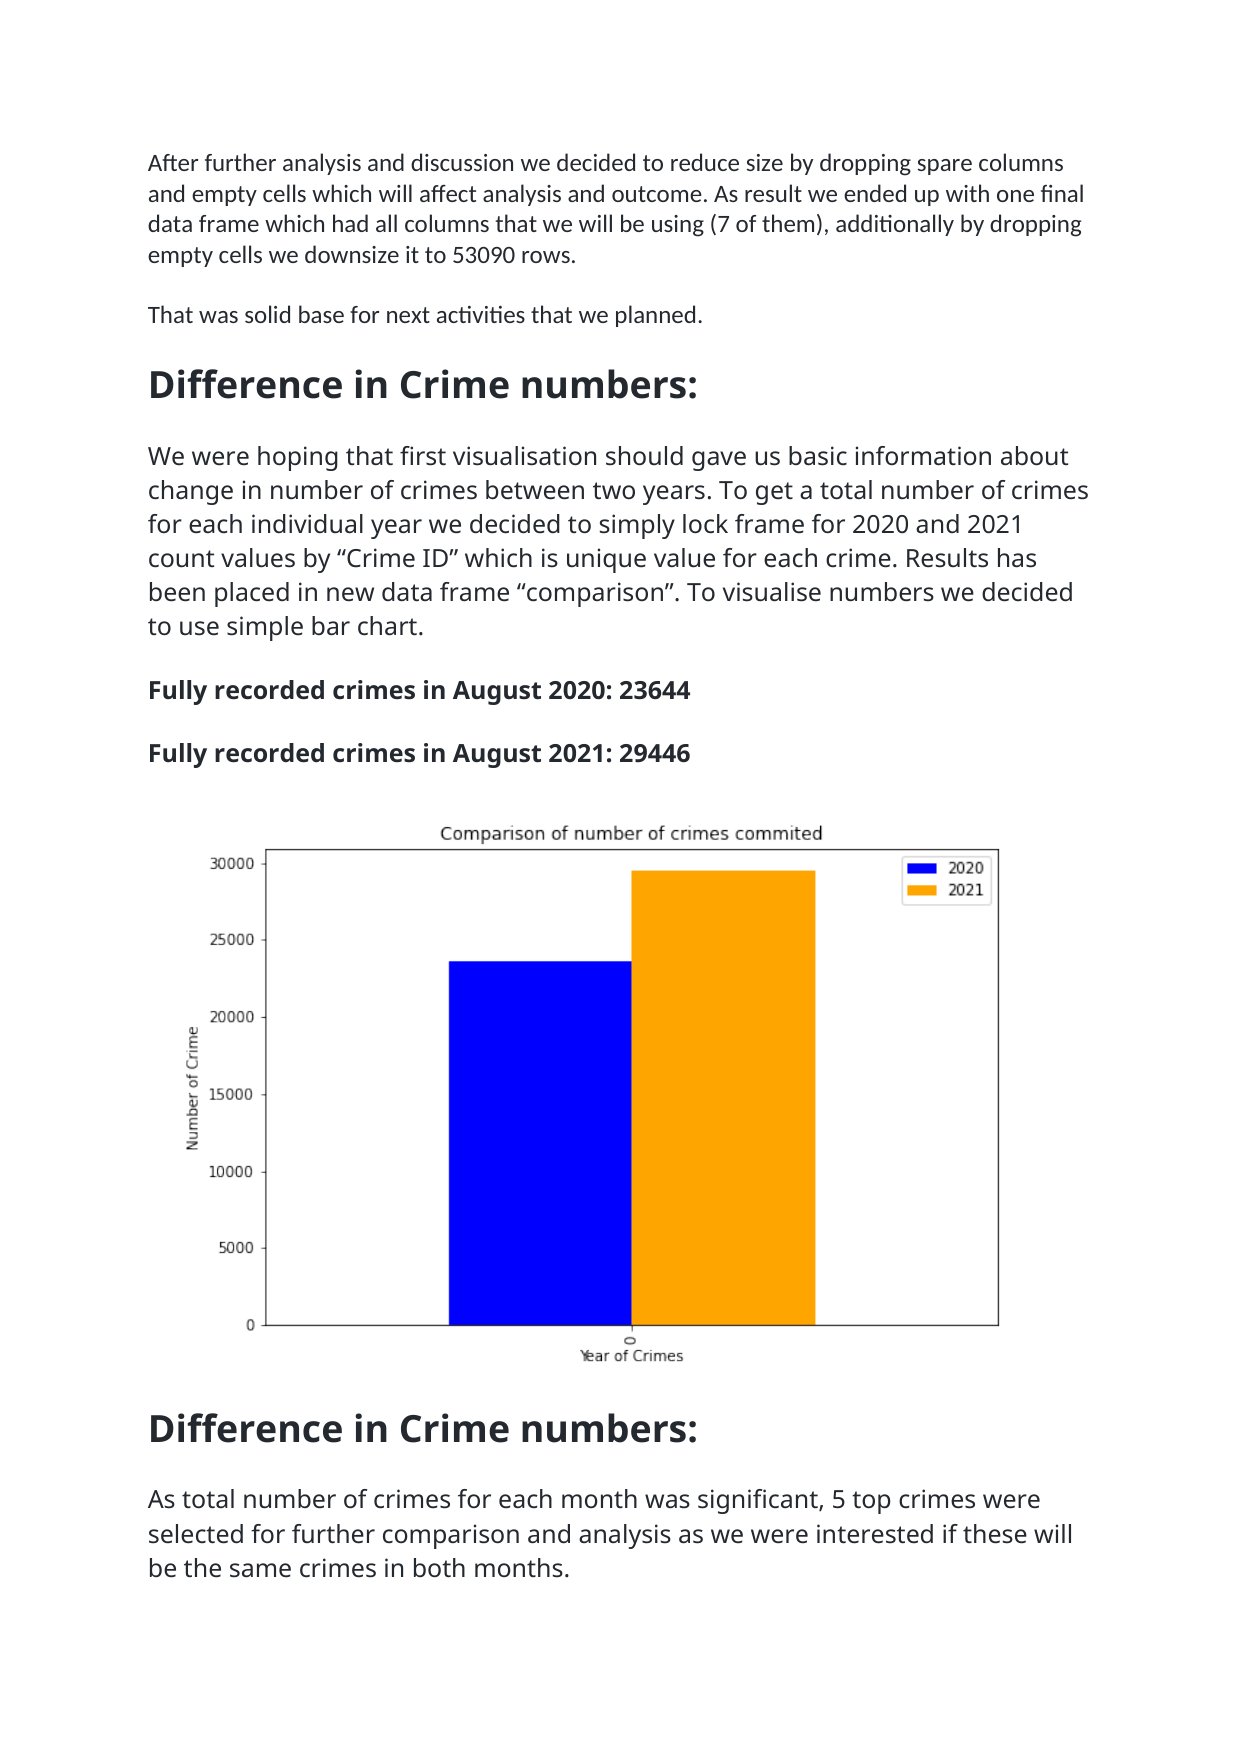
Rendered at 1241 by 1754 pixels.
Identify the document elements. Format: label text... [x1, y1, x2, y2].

text After further analysis and discussion we decided to reduce size by dropping spare columns and empty cells which will affect analysis and outcome. As result we ended up with one final data frame which had all columns that we will be using (7 of them), additionally by dropping empty cells we downsize it to 53090 rows. [148, 148, 1093, 270]
text Difference in Crime numbers: [148, 1402, 1093, 1453]
text Fully recorded crimes in August 2021: 29446 [148, 736, 1093, 769]
text As total number of crimes for each month was significant, 5 top crimes were selected for further comparison and analysis as we were interested if these will be the same crimes in both months. [148, 1482, 1093, 1584]
text We were hoping that first visualisation should gave us basic information about change in number of crimes between two years. To get a total number of crimes for each individual year we decided to simply lock frame for 2020 and 2021 count values by “Crime ID” which is unique value for each crime. Results has been placed in new data frame “comparison”. To visualise numbers we decided to use simple bar chart. [148, 439, 1093, 643]
text Difference in Crime numbers: [148, 358, 1093, 409]
text Fully recorded crimes in August 2020: 23644 [148, 672, 1093, 706]
text That was solid base for next activities that we planned. [148, 299, 1093, 329]
picture [147, 798, 1093, 1373]
